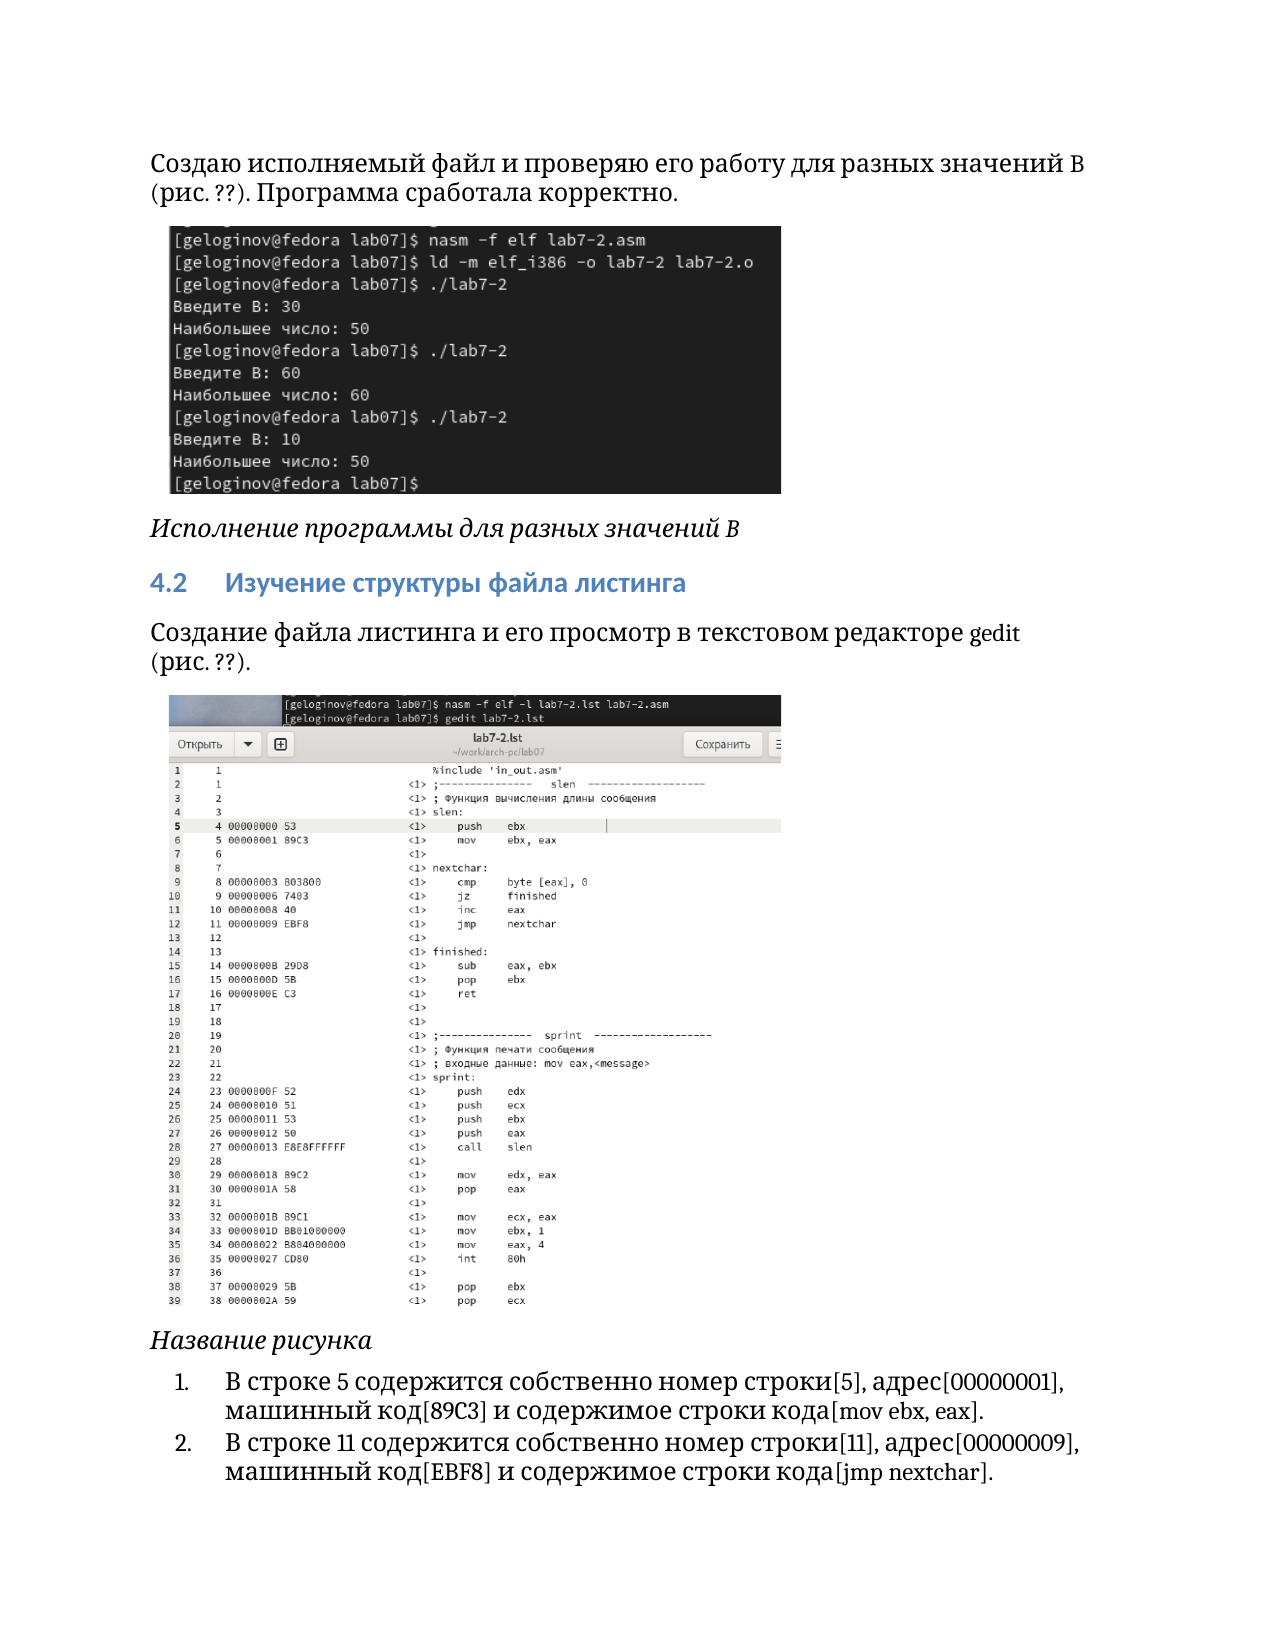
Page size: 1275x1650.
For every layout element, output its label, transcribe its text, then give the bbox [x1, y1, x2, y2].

list В строке 11 содержится собственно номер строки[11], адрес[00000009], машинный код[EBF8] и содержимое строки кода[jmp nextchar]. [175, 1429, 1125, 1487]
text Создаю исполняемый файл и проверяю его работу для разных значений B (рис. ??). Программа сработала корректно. [150, 150, 1125, 207]
text Исполнение программы для разных значений B [150, 515, 1125, 543]
text Создание файла листинга и его просмотр в текстовом редакторе gedit (рис. ??). [150, 619, 1125, 676]
picture [168, 695, 782, 1306]
text Название рисунка [150, 1327, 1125, 1355]
picture [168, 226, 782, 494]
subtitle 4.2 Изучение структуры файла листинга [150, 564, 1125, 600]
list В строке 5 содержится собственно номер строки[5], адрес[00000001], машинный код[89C3] и содержимое строки кода[mov ebx, eax]. [175, 1368, 1125, 1425]
